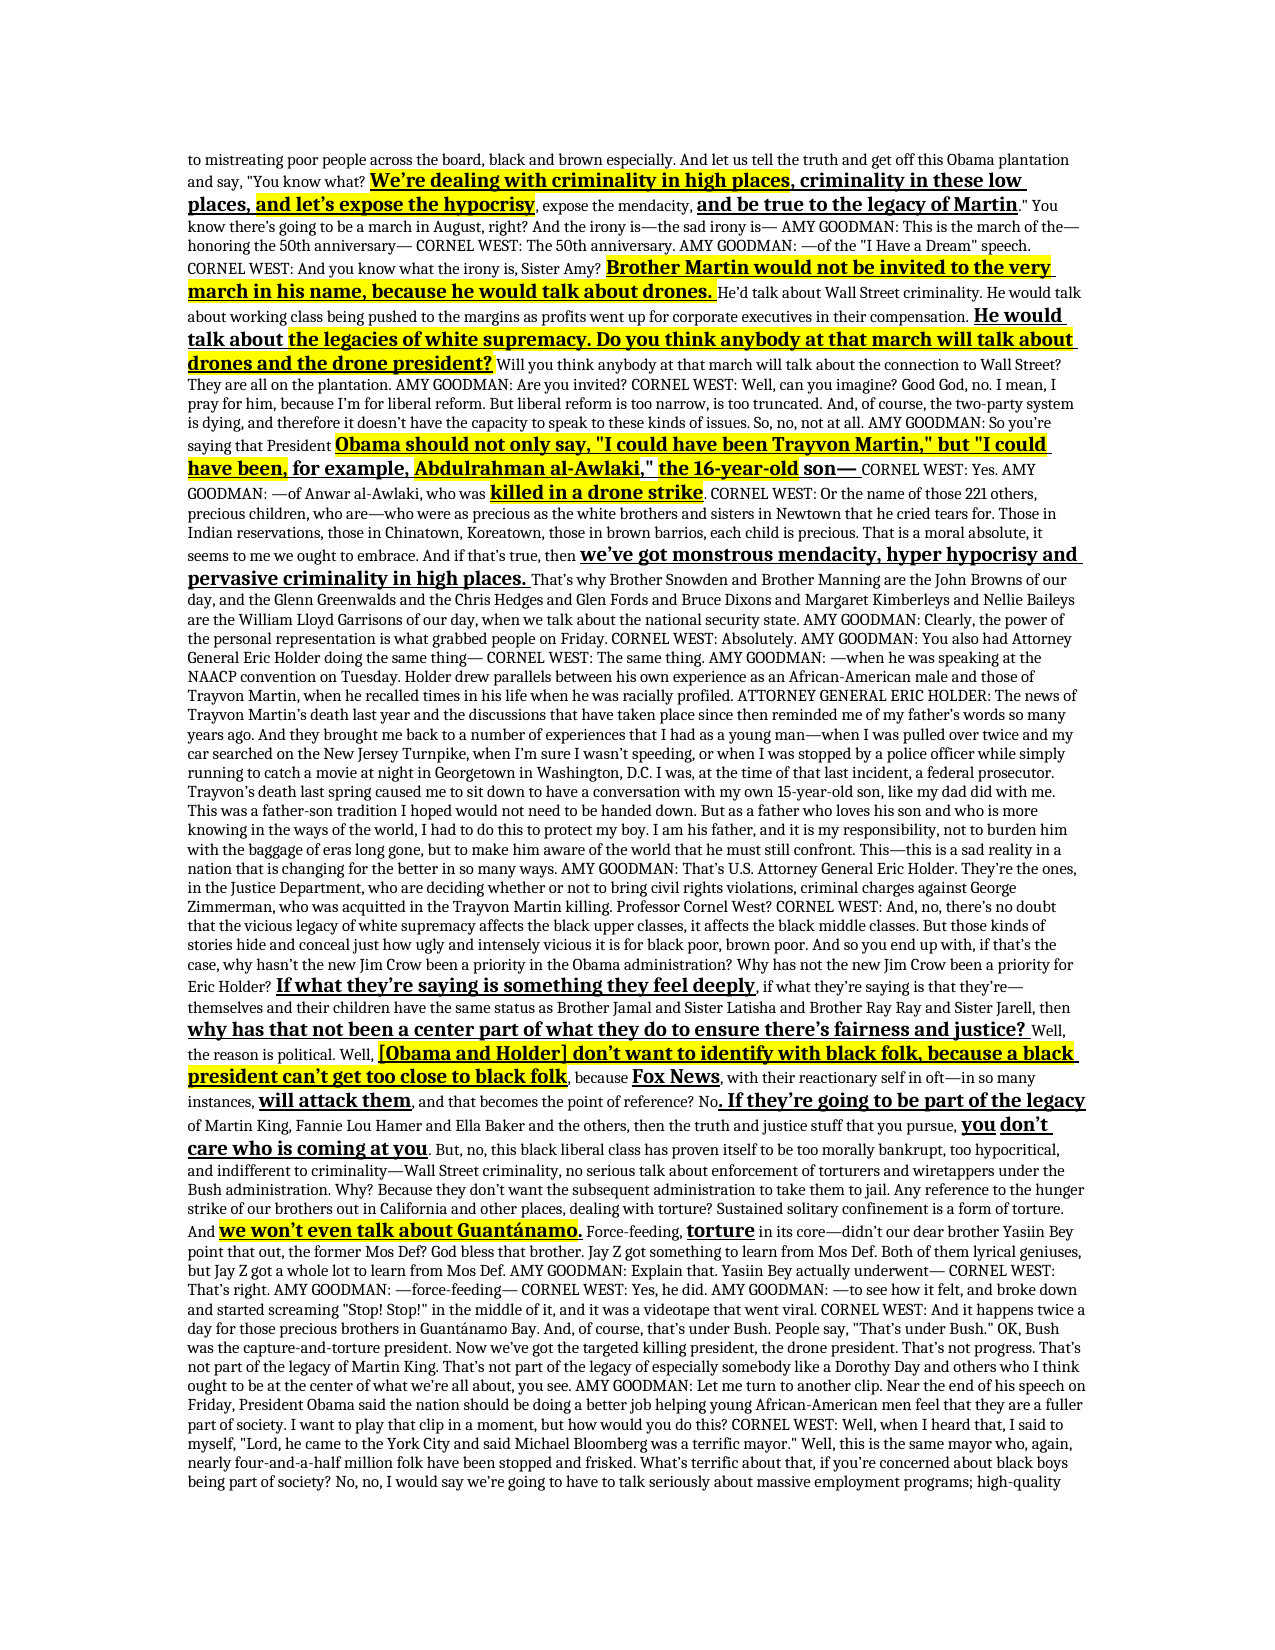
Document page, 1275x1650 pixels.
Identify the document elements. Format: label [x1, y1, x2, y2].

text [187, 150, 1087, 1492]
